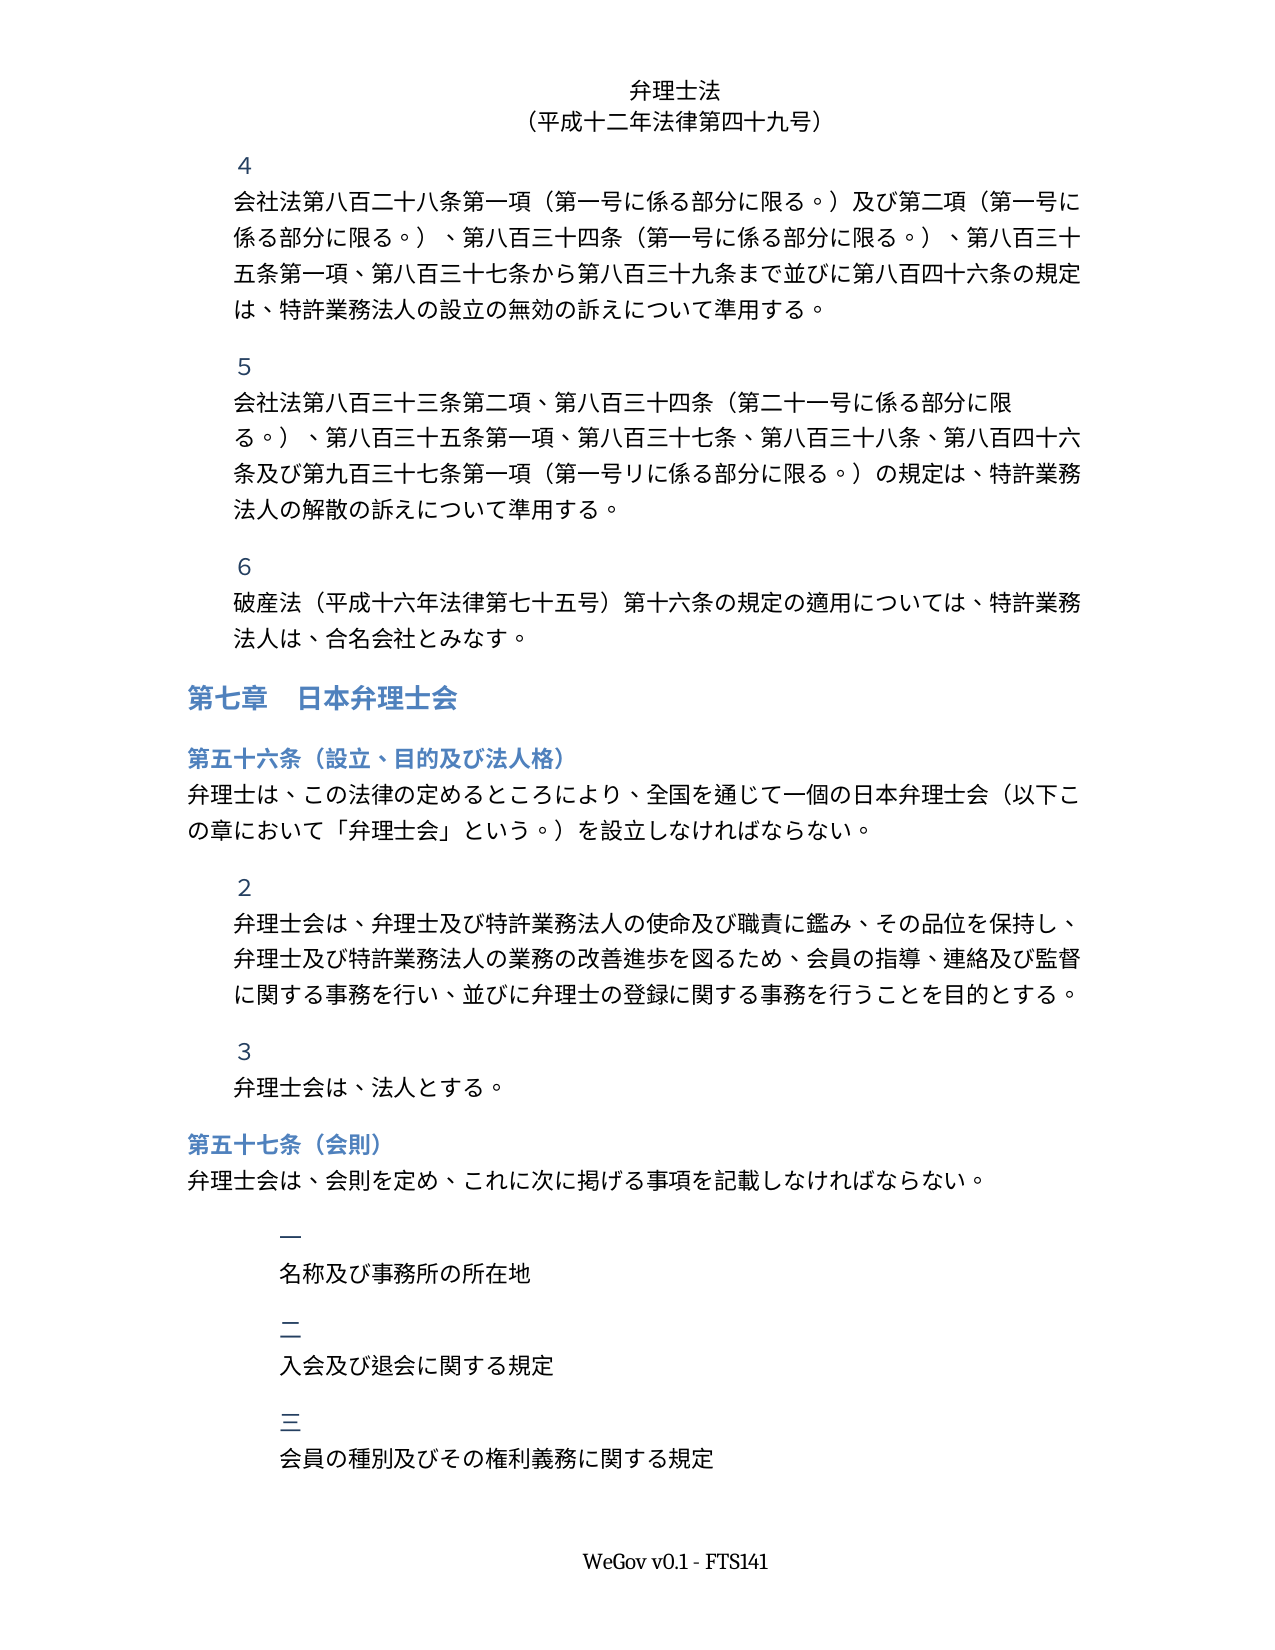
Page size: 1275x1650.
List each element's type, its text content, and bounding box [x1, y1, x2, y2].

text 弁理士会は、法人とする。 [233, 1072, 1087, 1103]
subtitle 二 [279, 1314, 1087, 1346]
subtitle 第五十六条（設立、目的及び法人格） [187, 743, 1087, 774]
subtitle 第七章 日本弁理士会 [187, 680, 1087, 717]
text 入会及び退会に関する規定 [279, 1350, 1087, 1381]
subtitle 三 [279, 1407, 1087, 1438]
text 弁理士会は、弁理士及び特許業務法人の使命及び職責に鑑み、その品位を保持し、弁理士及び特許業務法人の業務の改善進歩を図るため、会員の指導、連絡及び監督に関する事務を行い、並びに弁理士の登録に関する事務を行うことを目的とする。 [233, 907, 1087, 1011]
text 会社法第八百二十八条第一項（第一号に係る部分に限る。）及び第二項（第一号に係る部分に限る。）、第八百三十四条（第一号に係る部分に限る。）、第八百三十五条第一項、第八百三十七条から第八百三十九条まで並びに第八百四十六条の規定は、特許業務法人の設立の無効の訴えについて準用する。 [233, 186, 1087, 325]
text 名称及び事務所の所在地 [279, 1257, 1087, 1289]
text 破産法（平成十六年法律第七十五号）第十六条の規定の適用については、特許業務法人は、合名会社とみなす。 [233, 587, 1087, 654]
subtitle ５ [233, 351, 1087, 382]
text 弁理士は、この法律の定めるところにより、全国を通じて一個の日本弁理士会（以下この章において「弁理士会」という。）を設立しなければならない。 [187, 779, 1087, 846]
subtitle ２ [233, 872, 1087, 903]
text 弁理士会は、会則を定め、これに次に掲げる事項を記載しなければならない。 [187, 1165, 1087, 1196]
subtitle ６ [233, 551, 1087, 582]
subtitle 第五十七条（会則） [187, 1129, 1087, 1160]
text 会社法第八百三十三条第二項、第八百三十四条（第二十一号に係る部分に限る。）、第八百三十五条第一項、第八百三十七条、第八百三十八条、第八百四十六条及び第九百三十七条第一項（第一号リに係る部分に限る。）の規定は、特許業務法人の解散の訴えについて準用する。 [233, 386, 1087, 526]
subtitle ３ [233, 1036, 1087, 1067]
subtitle 一 [279, 1222, 1087, 1253]
text 会員の種別及びその権利義務に関する規定 [279, 1443, 1087, 1474]
subtitle ４ [233, 150, 1087, 181]
